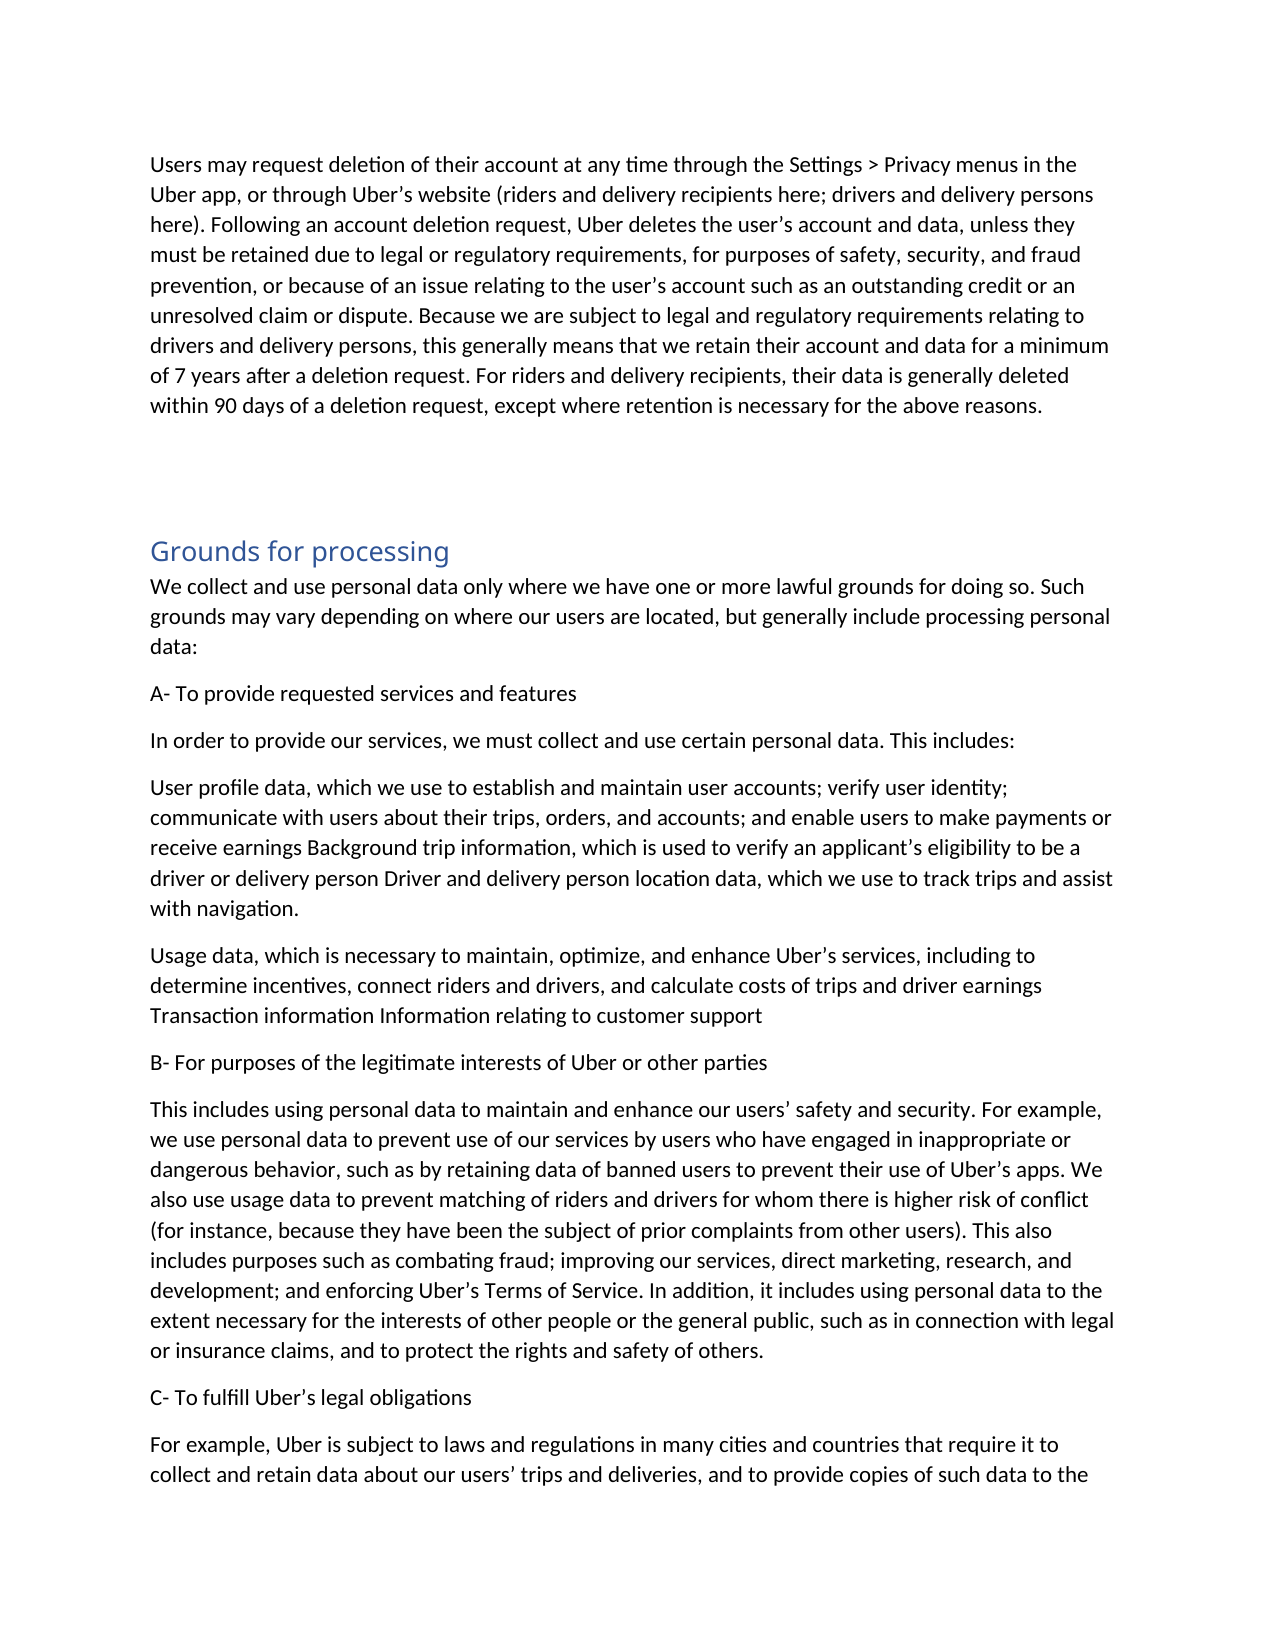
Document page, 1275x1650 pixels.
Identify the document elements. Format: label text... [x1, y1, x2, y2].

text In order to provide our services, we must collect and use certain personal data. This includes: [150, 726, 1125, 754]
text User profile data, which we use to establish and maintain user accounts; verify user identity; communicate with users about their trips, orders, and accounts; and enable users to make payments or receive earnings Background trip information, which is used to verify an applicant’s eligibility to be a driver or delivery person Driver and delivery person location data, which we use to track trips and assist with navigation. [150, 773, 1125, 922]
text B- For purposes of the legitimate interests of Uber or other parties [150, 1048, 1125, 1076]
text C- To fulfill Uber’s legal obligations [150, 1383, 1125, 1412]
text Usage data, which is necessary to maintain, optimize, and enhance Uber’s services, including to determine incentives, connect riders and drivers, and calculate costs of trips and driver earnings Transaction information Information relating to customer support [150, 941, 1125, 1029]
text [150, 1430, 1125, 1489]
text Users may request deletion of their account at any time through the Settings > Privacy menus in the Uber app, or through Uber’s website (riders and delivery recipients here; drivers and delivery persons here). Following an account deletion request, Uber deletes the user’s account and data, unless they must be retained due to legal or regulatory requirements, for purposes of safety, security, and fraud prevention, or because of an issue relating to the user’s account such as an outstanding credit or an unresolved claim or dispute. Because we are subject to legal and regulatory requirements relating to drivers and delivery persons, this generally means that we retain their account and data for a minimum of 7 years after a deletion request. For riders and delivery recipients, their data is generally deleted within 90 days of a deletion request, except where retention is necessary for the above reasons. [150, 150, 1125, 420]
text A- To provide requested services and features [150, 679, 1125, 707]
subtitle Grounds for processing [150, 532, 1125, 569]
text We collect and use personal data only where we have one or more lawful grounds for doing so. Such grounds may vary depending on where our users are located, but generally include processing personal data: [150, 572, 1125, 661]
text This includes using personal data to maintain and enhance our users’ safety and security. For example, we use personal data to prevent use of our services by users who have engaged in inappropriate or dangerous behavior, such as by retaining data of banned users to prevent their use of Uber’s apps. We also use usage data to prevent matching of riders and drivers for whom there is higher risk of conflict (for instance, because they have been the subject of prior complaints from other users). This also includes purposes such as combating fraud; improving our services, direct marketing, research, and development; and enforcing Uber’s Terms of Service. In addition, it includes using personal data to the extent necessary for the interests of other people or the general public, such as in connection with legal or insurance claims, and to protect the rights and safety of others. [150, 1095, 1125, 1365]
